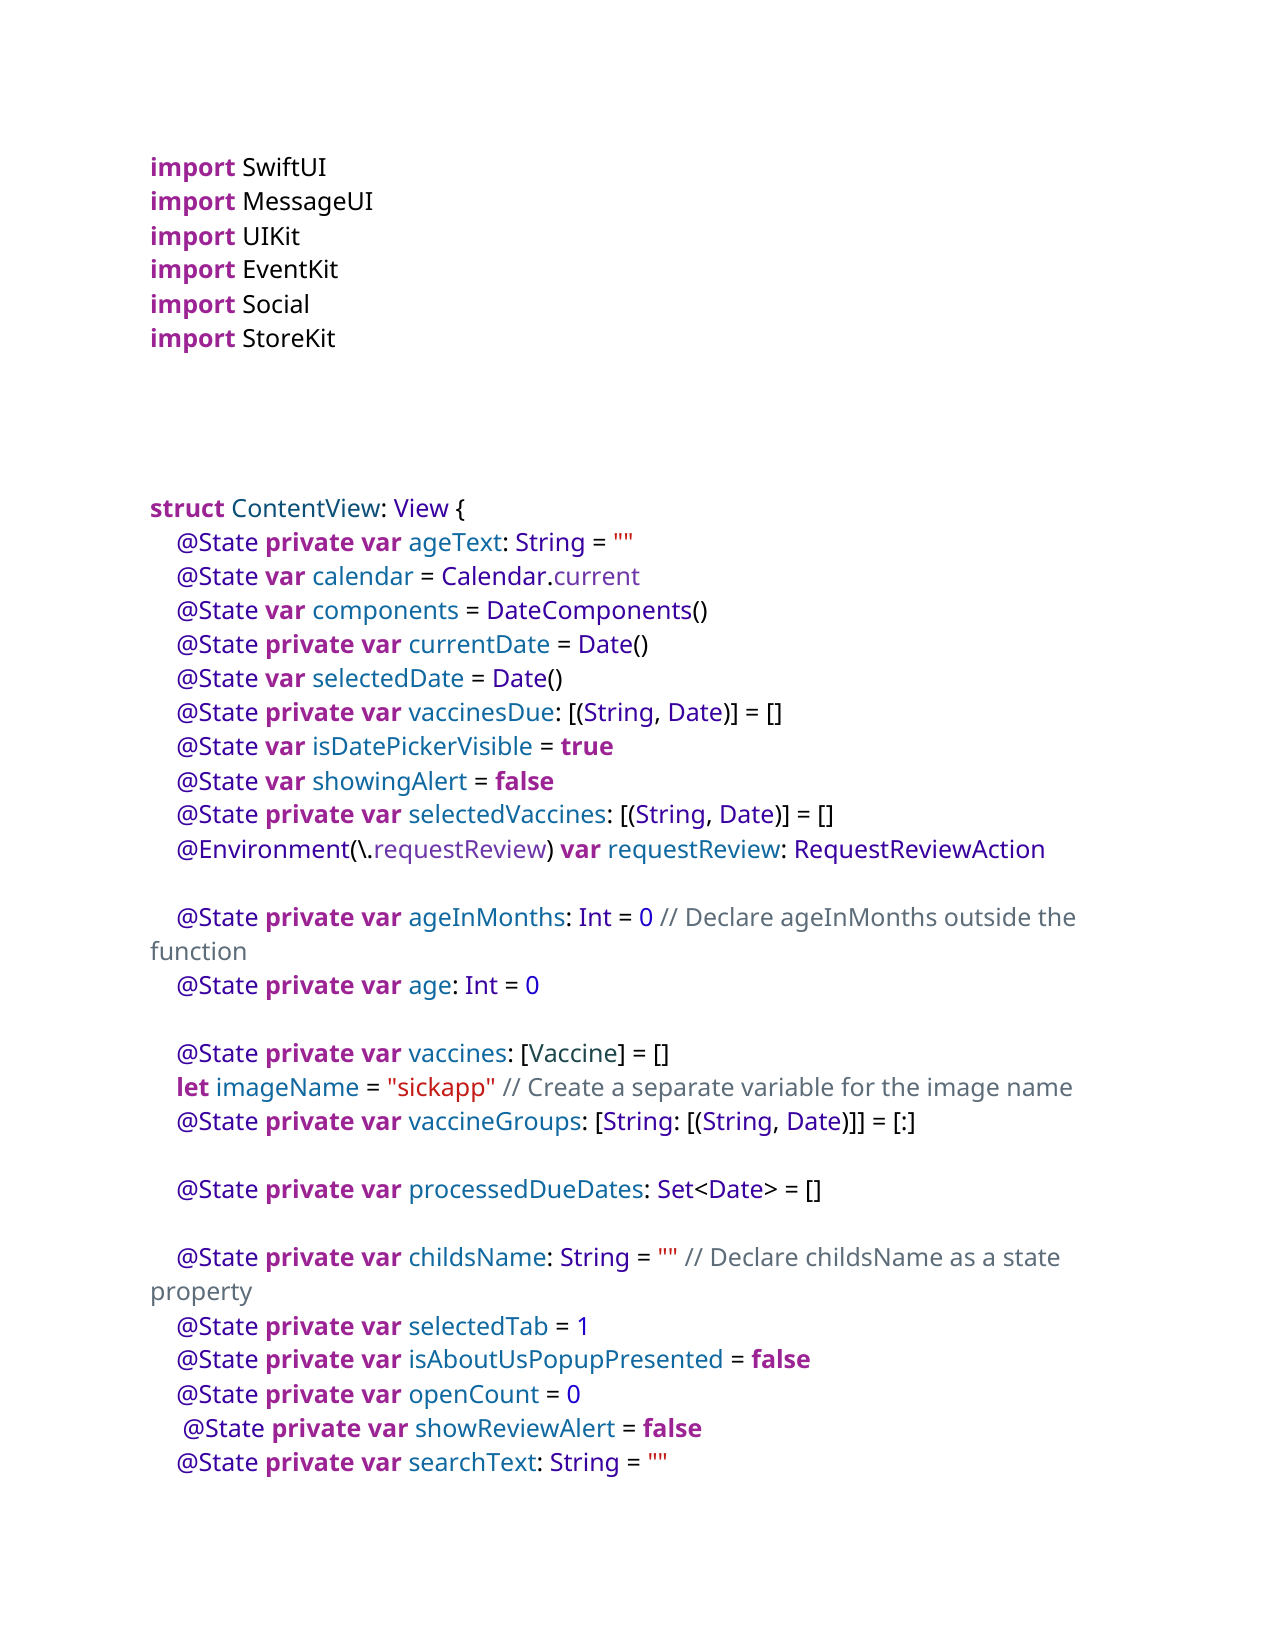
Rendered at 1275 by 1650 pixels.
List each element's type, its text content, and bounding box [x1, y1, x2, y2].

text @State var calendar = Calendar.current [150, 559, 1125, 593]
text @State var components = DateComponents() [150, 593, 1125, 627]
text @State private var vaccineGroups: [String: [(String, Date)]] = [:] [150, 1104, 1125, 1138]
text @State private var currentDate = Date() [150, 627, 1125, 661]
text @State private var processedDueDates: Set<Date> = [] [150, 1172, 1125, 1206]
text @State private var isAboutUsPopupPresented = false [150, 1342, 1125, 1376]
text @State private var showReviewAlert = false [150, 1410, 1125, 1444]
text import EventKit [150, 252, 1125, 286]
text @State private var searchText: String = "" [150, 1444, 1125, 1478]
text @State private var age: Int = 0 [150, 967, 1125, 1002]
text import Social [150, 286, 1125, 320]
text @State private var selectedTab = 1 [150, 1308, 1125, 1342]
text import SwiftUI [150, 150, 1125, 184]
text @State var selectedDate = Date() [150, 661, 1125, 695]
text struct ContentView: View { [150, 491, 1125, 525]
text @Environment(\.requestReview) var requestReview: RequestReviewAction [150, 831, 1125, 865]
text @State var showingAlert = false [150, 763, 1125, 797]
text import MessageUI [150, 184, 1125, 218]
text let imageName = "sickapp" // Create a separate variable for the image name [150, 1070, 1125, 1104]
text @State var isDatePickerVisible = true [150, 729, 1125, 763]
text @State private var vaccinesDue: [(String, Date)] = [] [150, 695, 1125, 729]
text @State private var ageInMonths: Int = 0 // Declare ageInMonths outside the function [150, 899, 1125, 967]
text @State private var childsName: String = "" // Declare childsName as a state property [150, 1240, 1125, 1308]
text @State private var openCount = 0 [150, 1376, 1125, 1410]
text @State private var ageText: String = "" [150, 525, 1125, 559]
text @State private var vaccines: [Vaccine] = [] [150, 1036, 1125, 1070]
text import StoreKit [150, 320, 1125, 354]
text import UIKit [150, 218, 1125, 252]
text @State private var selectedVaccines: [(String, Date)] = [] [150, 797, 1125, 831]
